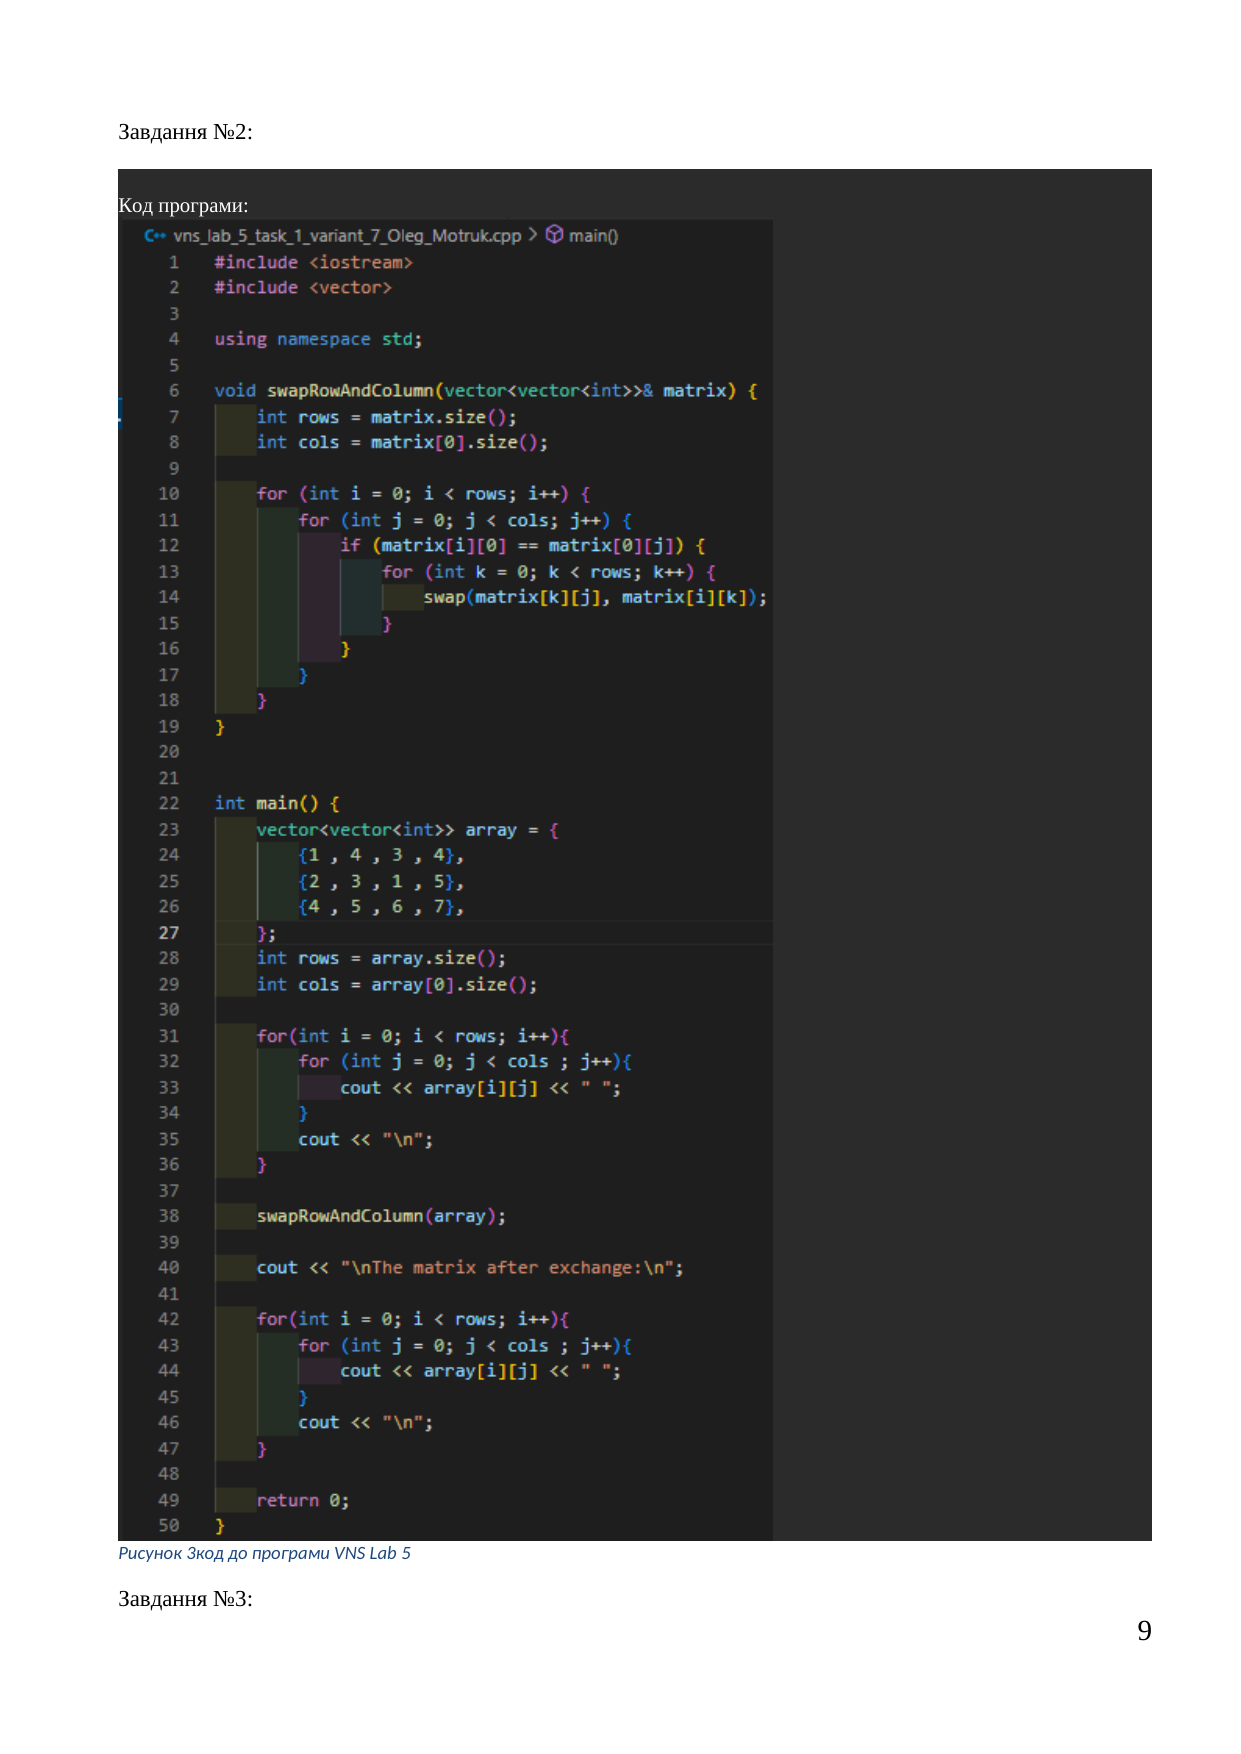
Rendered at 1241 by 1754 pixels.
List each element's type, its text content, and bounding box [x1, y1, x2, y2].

text Завдання №3: [118, 1585, 1152, 1611]
text Код програми: [118, 193, 1152, 217]
picture [118, 217, 773, 1541]
text Завдання №2: [118, 118, 1152, 144]
